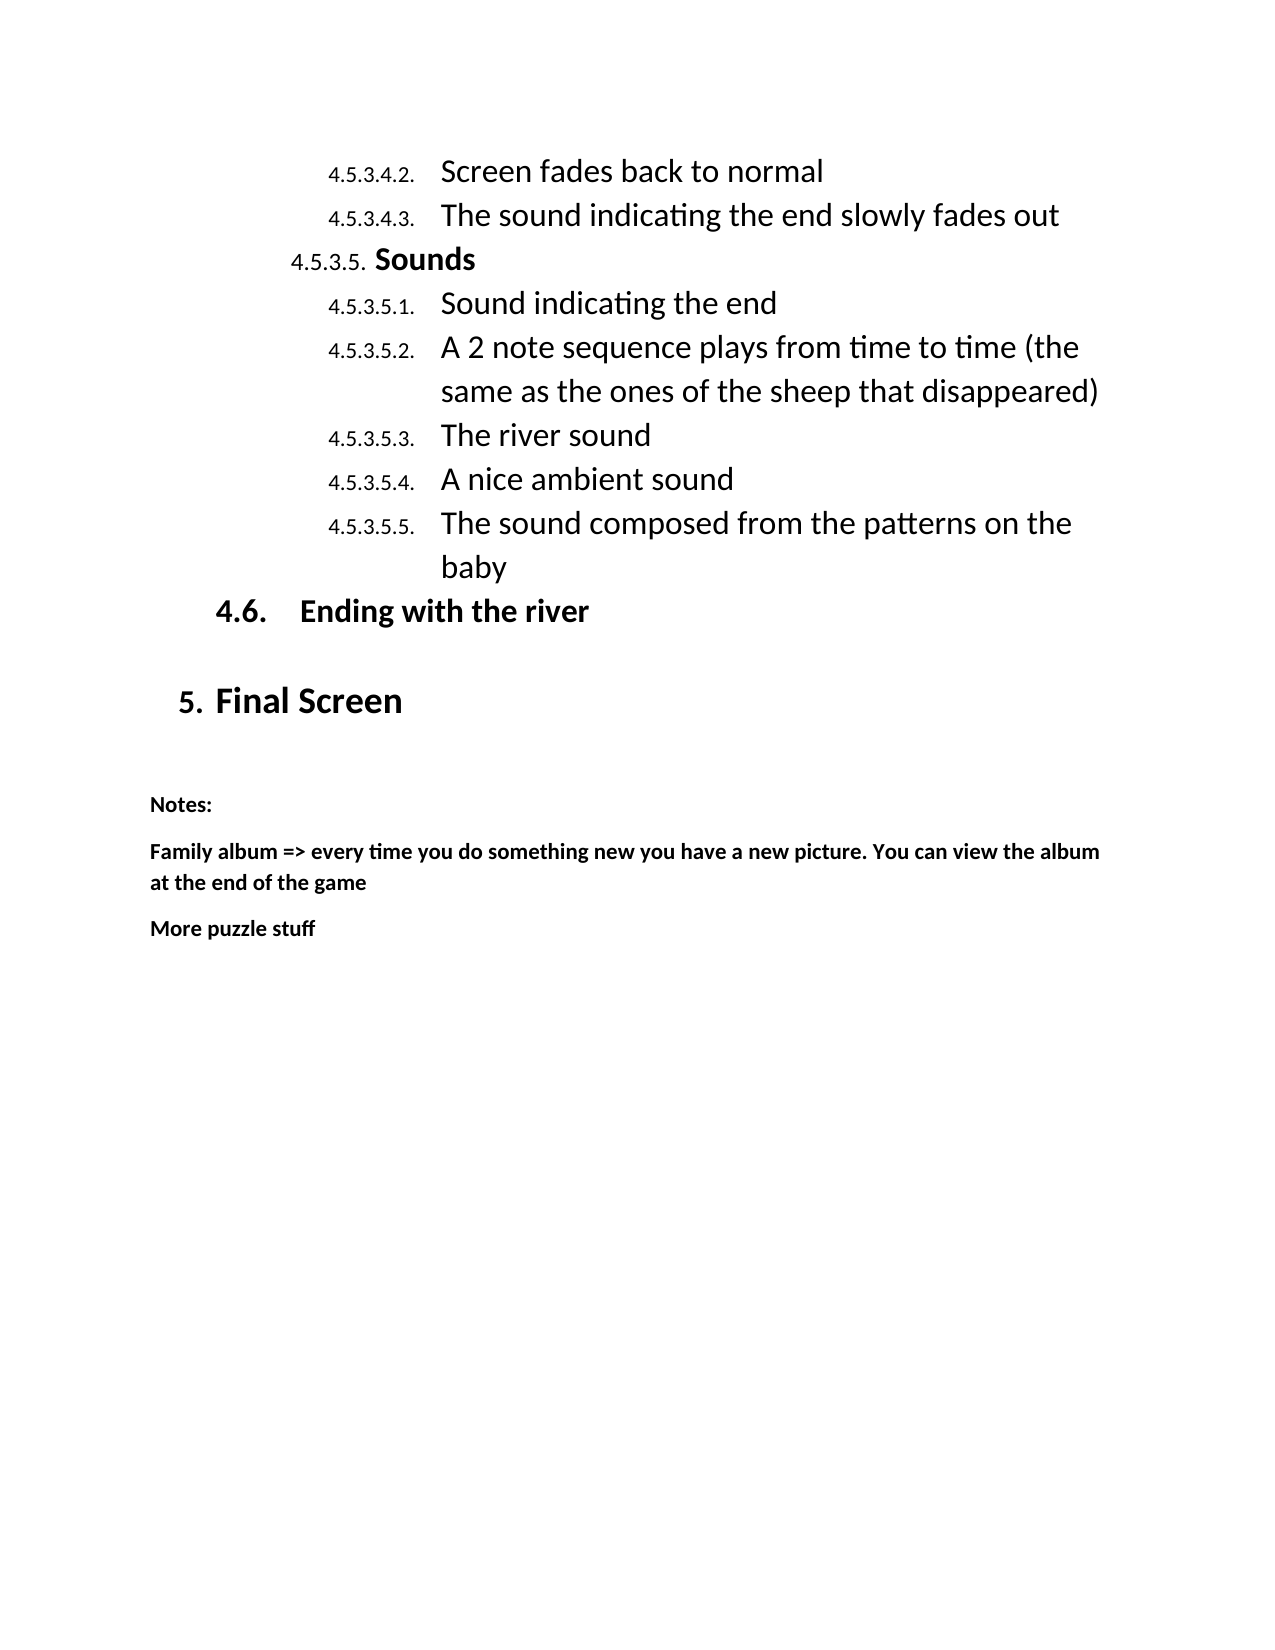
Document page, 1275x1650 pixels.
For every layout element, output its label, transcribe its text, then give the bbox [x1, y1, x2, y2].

list Sounds [291, 238, 1125, 279]
text Notes: [150, 791, 1125, 818]
list Sound indicating the end [328, 282, 1125, 323]
list The sound composed from the patterns on the baby [328, 502, 1125, 586]
text Family album => every time you do something new you have a new picture. You can view the album at the end of the game [150, 837, 1125, 896]
list Final Screen [178, 677, 1125, 723]
text More puzzle stuff [150, 914, 1125, 942]
list Ending with the river [216, 589, 1125, 630]
list Screen fades back to normal [328, 150, 1125, 191]
list A nice ambient sound [328, 458, 1125, 498]
list The sound indicating the end slowly fades out [328, 194, 1125, 235]
list A 2 note sequence plays from time to time (the same as the ones of the sheep that disappeared) [328, 326, 1125, 411]
list The river sound [328, 414, 1125, 454]
